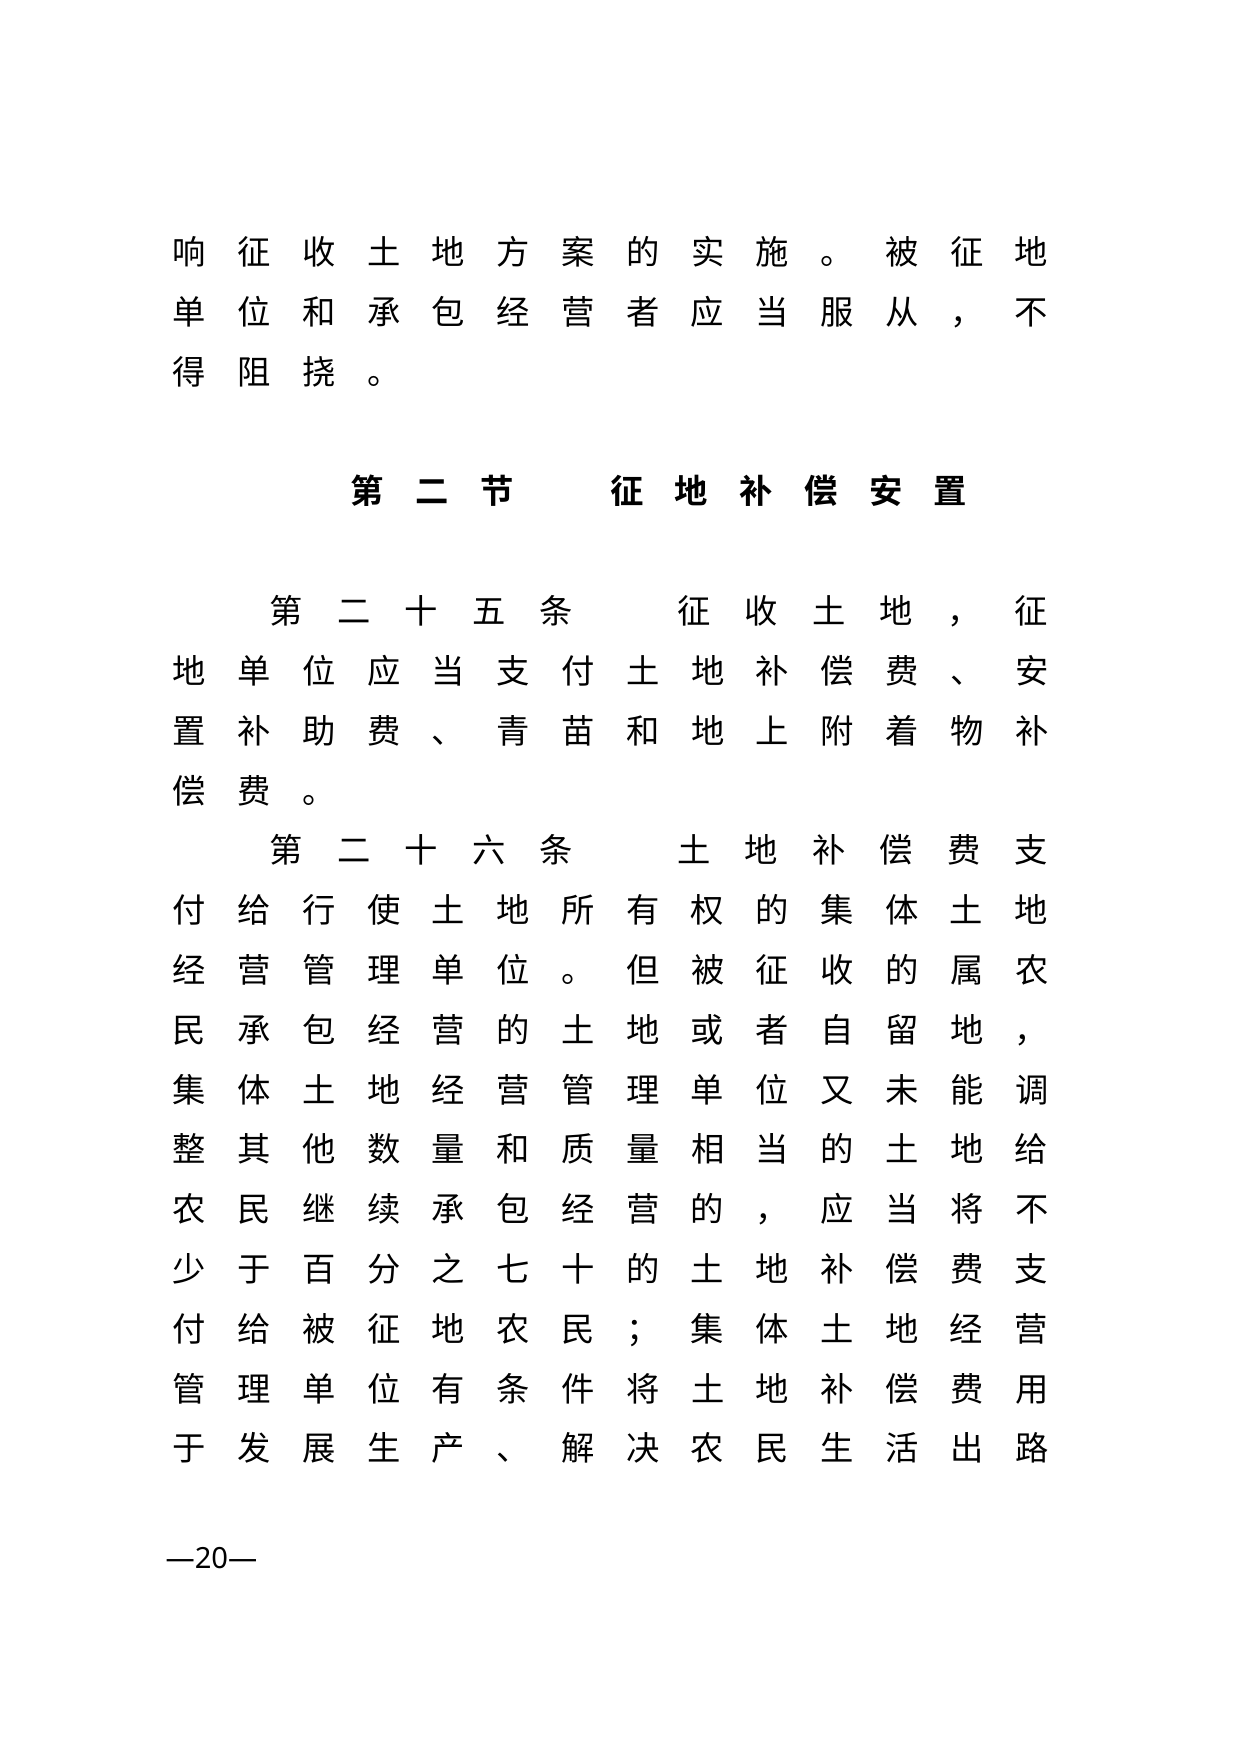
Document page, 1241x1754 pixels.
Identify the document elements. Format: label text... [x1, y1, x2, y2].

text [172, 220, 1079, 399]
text 第二十五条 征收土地，征地单位应当支付土地补偿费、安置补助费、青苗和地上附着物补偿费。 [172, 579, 1079, 818]
text 第二节 征地补偿安置 [172, 459, 1079, 519]
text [172, 818, 1079, 1476]
